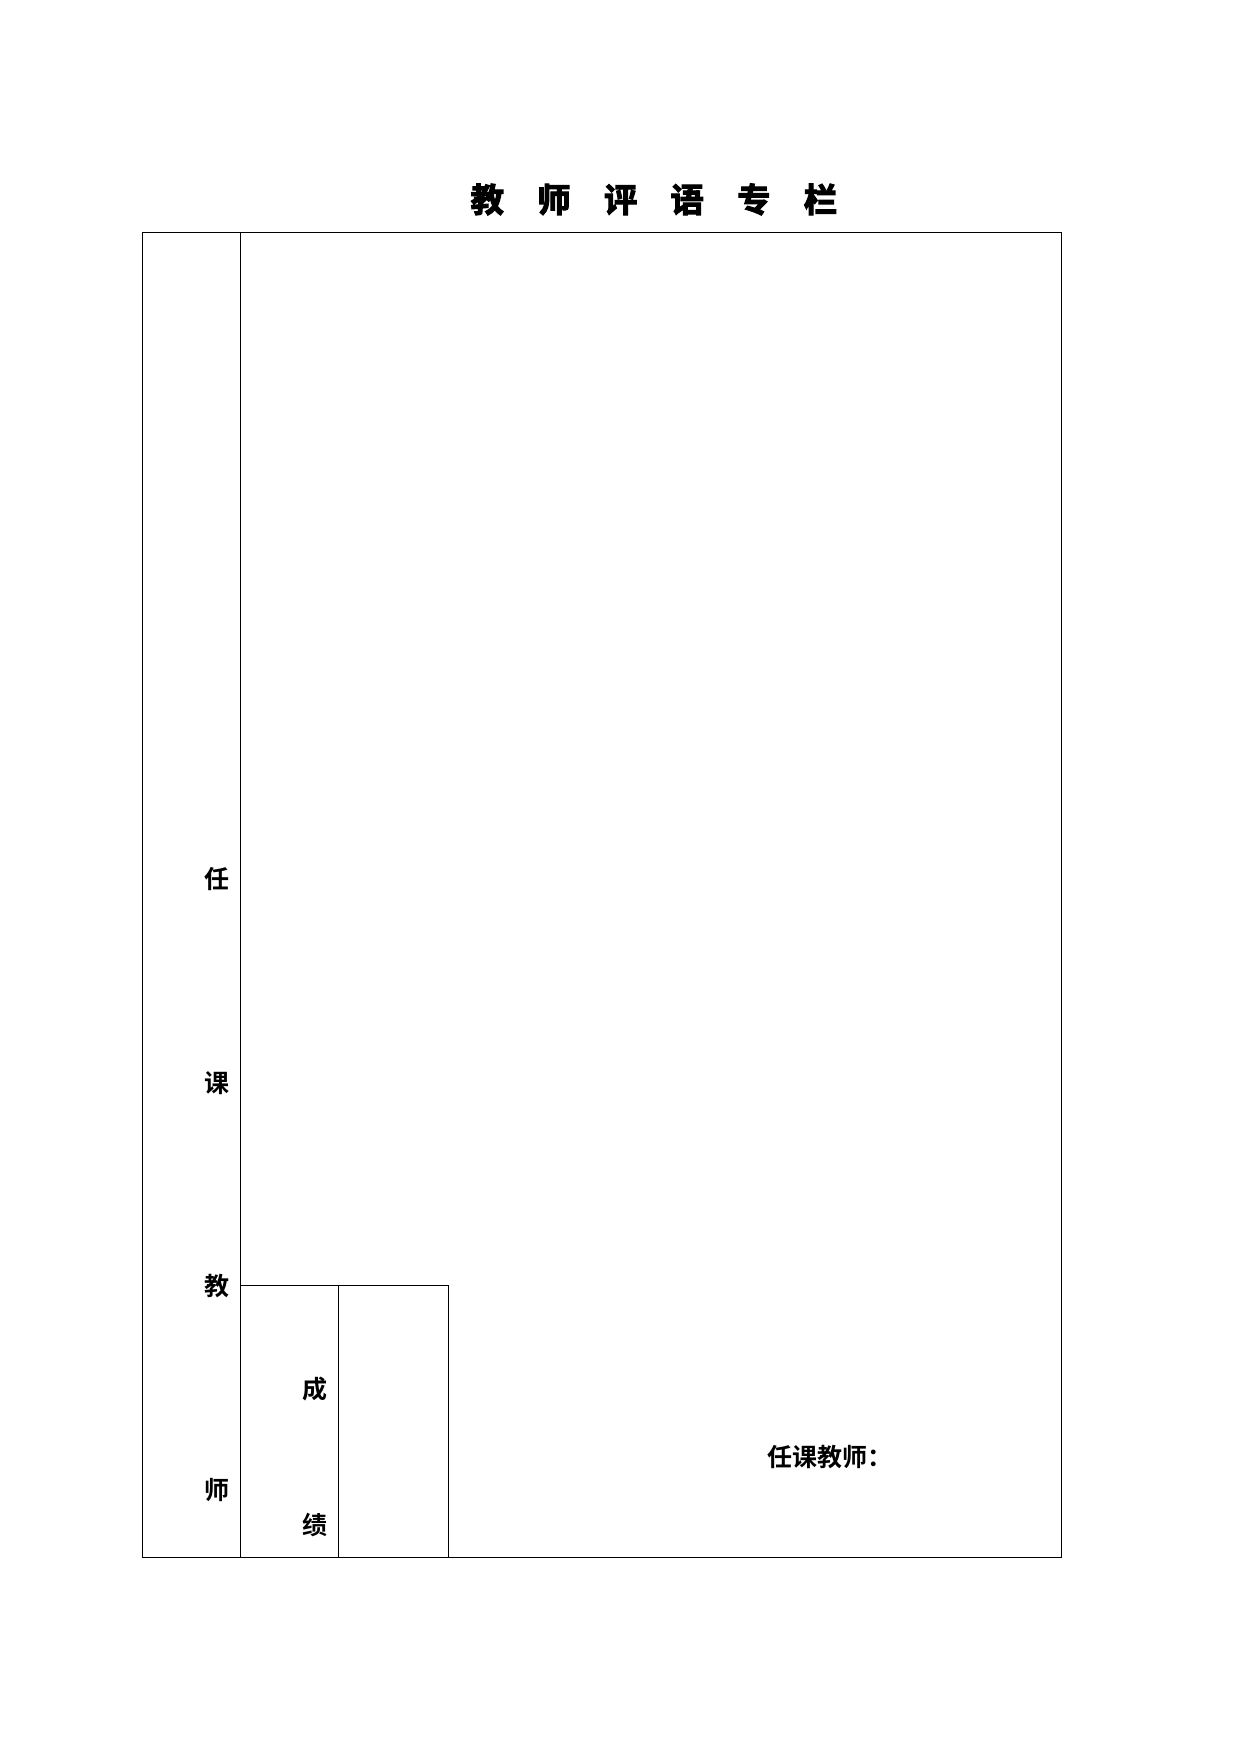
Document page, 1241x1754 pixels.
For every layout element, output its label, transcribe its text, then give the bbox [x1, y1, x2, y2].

table_header 任 课 教 师 评 语 [143, 233, 240, 1557]
table_header [241, 233, 1061, 1285]
text 教 师 评 语 专 栏 [150, 164, 1090, 232]
table_cell [339, 1286, 448, 1557]
table_cell 成 绩 [241, 1286, 338, 1557]
table_cell 任课教师： 年 月 日 [449, 1285, 1061, 1557]
